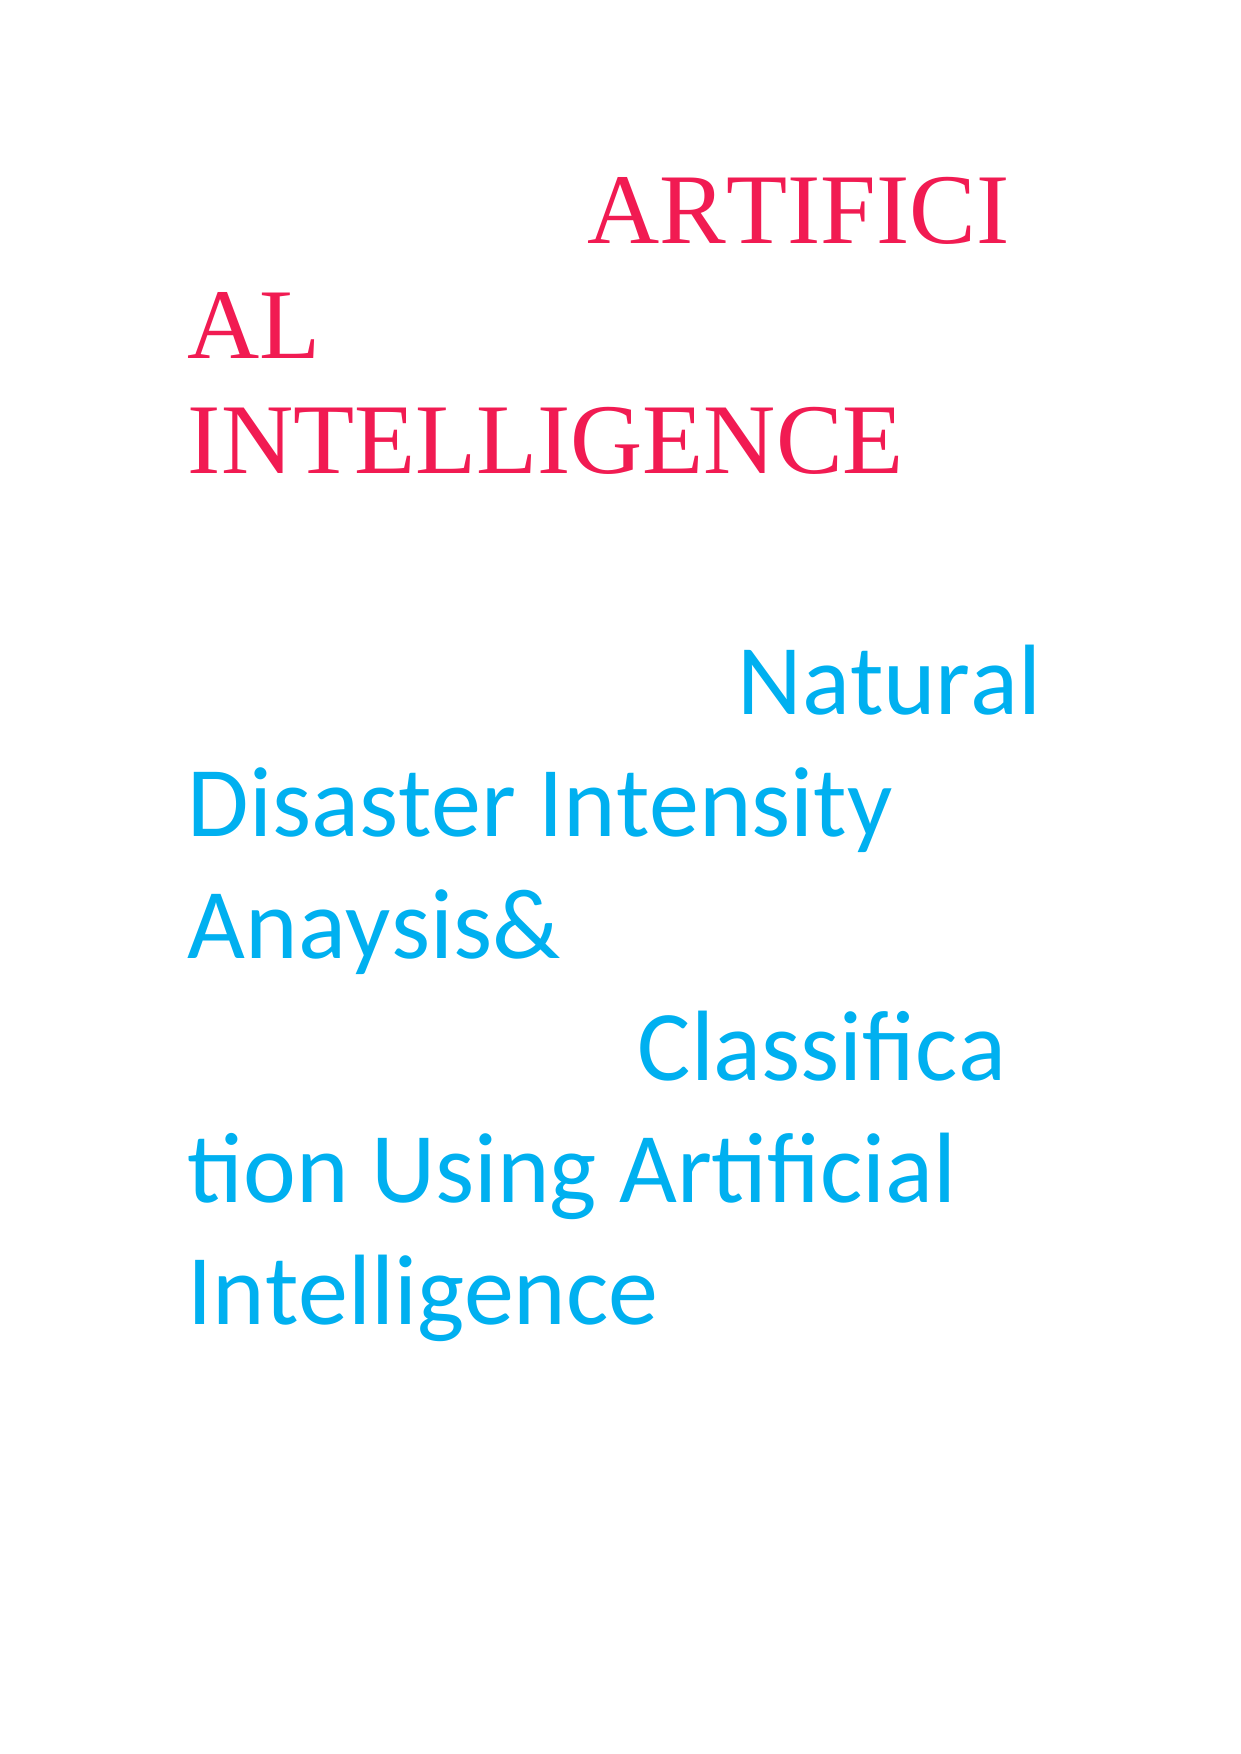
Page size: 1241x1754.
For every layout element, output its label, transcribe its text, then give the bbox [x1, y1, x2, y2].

text ARTIFICIAL INTELLIGENCE [187, 150, 1053, 495]
text Classification Using Artificial Intelligence [187, 983, 1053, 1349]
text Natural Disaster Intensity Anaysis& [187, 617, 1053, 983]
